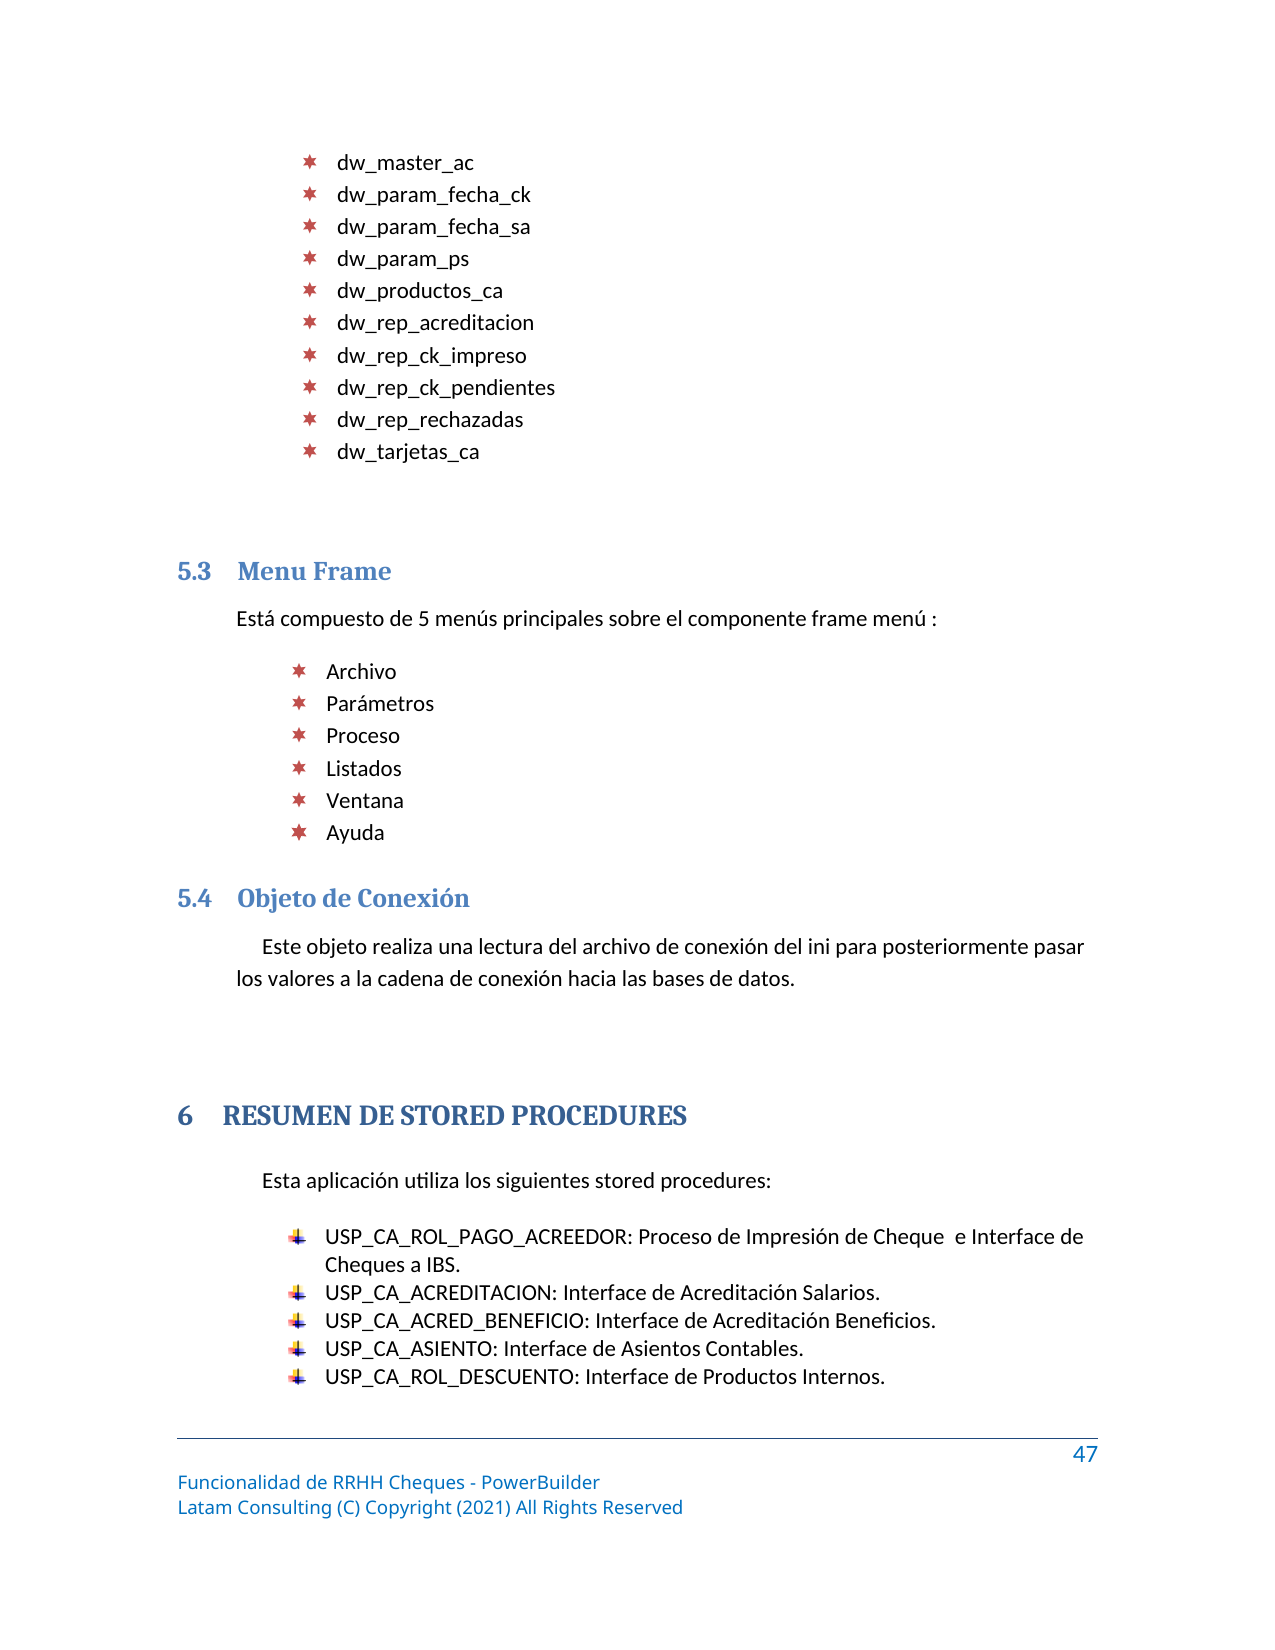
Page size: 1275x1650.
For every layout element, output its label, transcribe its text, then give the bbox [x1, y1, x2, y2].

list USP_CA_ROL_DESCUENTO: Interface de Productos Internos. [287, 1362, 1098, 1390]
picture [288, 1339, 306, 1357]
list dw_rep_acreditacion [299, 308, 1098, 337]
subtitle Menu Frame [177, 556, 1098, 587]
list dw_param_ps [299, 244, 1098, 272]
subtitle Objeto de Conexión [177, 883, 1098, 915]
list Ventana [288, 786, 1098, 814]
text Esta aplicación utiliza los siguientes stored procedures: [236, 1166, 1098, 1194]
list dw_productos_ca [299, 276, 1098, 304]
list dw_rep_ck_pendientes [299, 373, 1098, 401]
text Este objeto realiza una lectura del archivo de conexión del ini para posteriormente pasar los valores a la cadena de conexión hacia las bases de datos. [236, 932, 1098, 992]
list USP_CA_ASIENTO: Interface de Asientos Contables. [287, 1334, 1098, 1362]
picture [288, 1283, 306, 1301]
list Listados [288, 754, 1098, 782]
list USP_CA_ACRED_BENEFICIO: Interface de Acreditación Beneficios. [287, 1306, 1098, 1334]
list Archivo [288, 657, 1098, 685]
list dw_rep_ck_impreso [299, 341, 1098, 369]
list Ayuda [288, 818, 1098, 846]
list USP_CA_ROL_PAGO_ACREEDOR: Proceso de Impresión de Cheque e Interface de Cheques a IBS. [287, 1222, 1098, 1278]
list USP_CA_ACREDITACION: Interface de Acreditación Salarios. [287, 1278, 1098, 1306]
list dw_master_ac [299, 148, 1098, 176]
picture [288, 1367, 306, 1385]
list Proceso [288, 721, 1098, 749]
picture [288, 1227, 306, 1245]
list dw_param_fecha_sa [299, 212, 1098, 240]
list dw_param_fecha_ck [299, 180, 1098, 208]
list dw_tarjetas_ca [299, 437, 1098, 465]
list dw_rep_rechazadas [299, 405, 1098, 433]
text Está compuesto de 5 menús principales sobre el componente frame menú : [236, 604, 1098, 632]
subtitle RESUMEN DE STORED PROCEDURES [177, 1099, 1098, 1133]
picture [288, 1311, 306, 1329]
list Parámetros [288, 689, 1098, 717]
